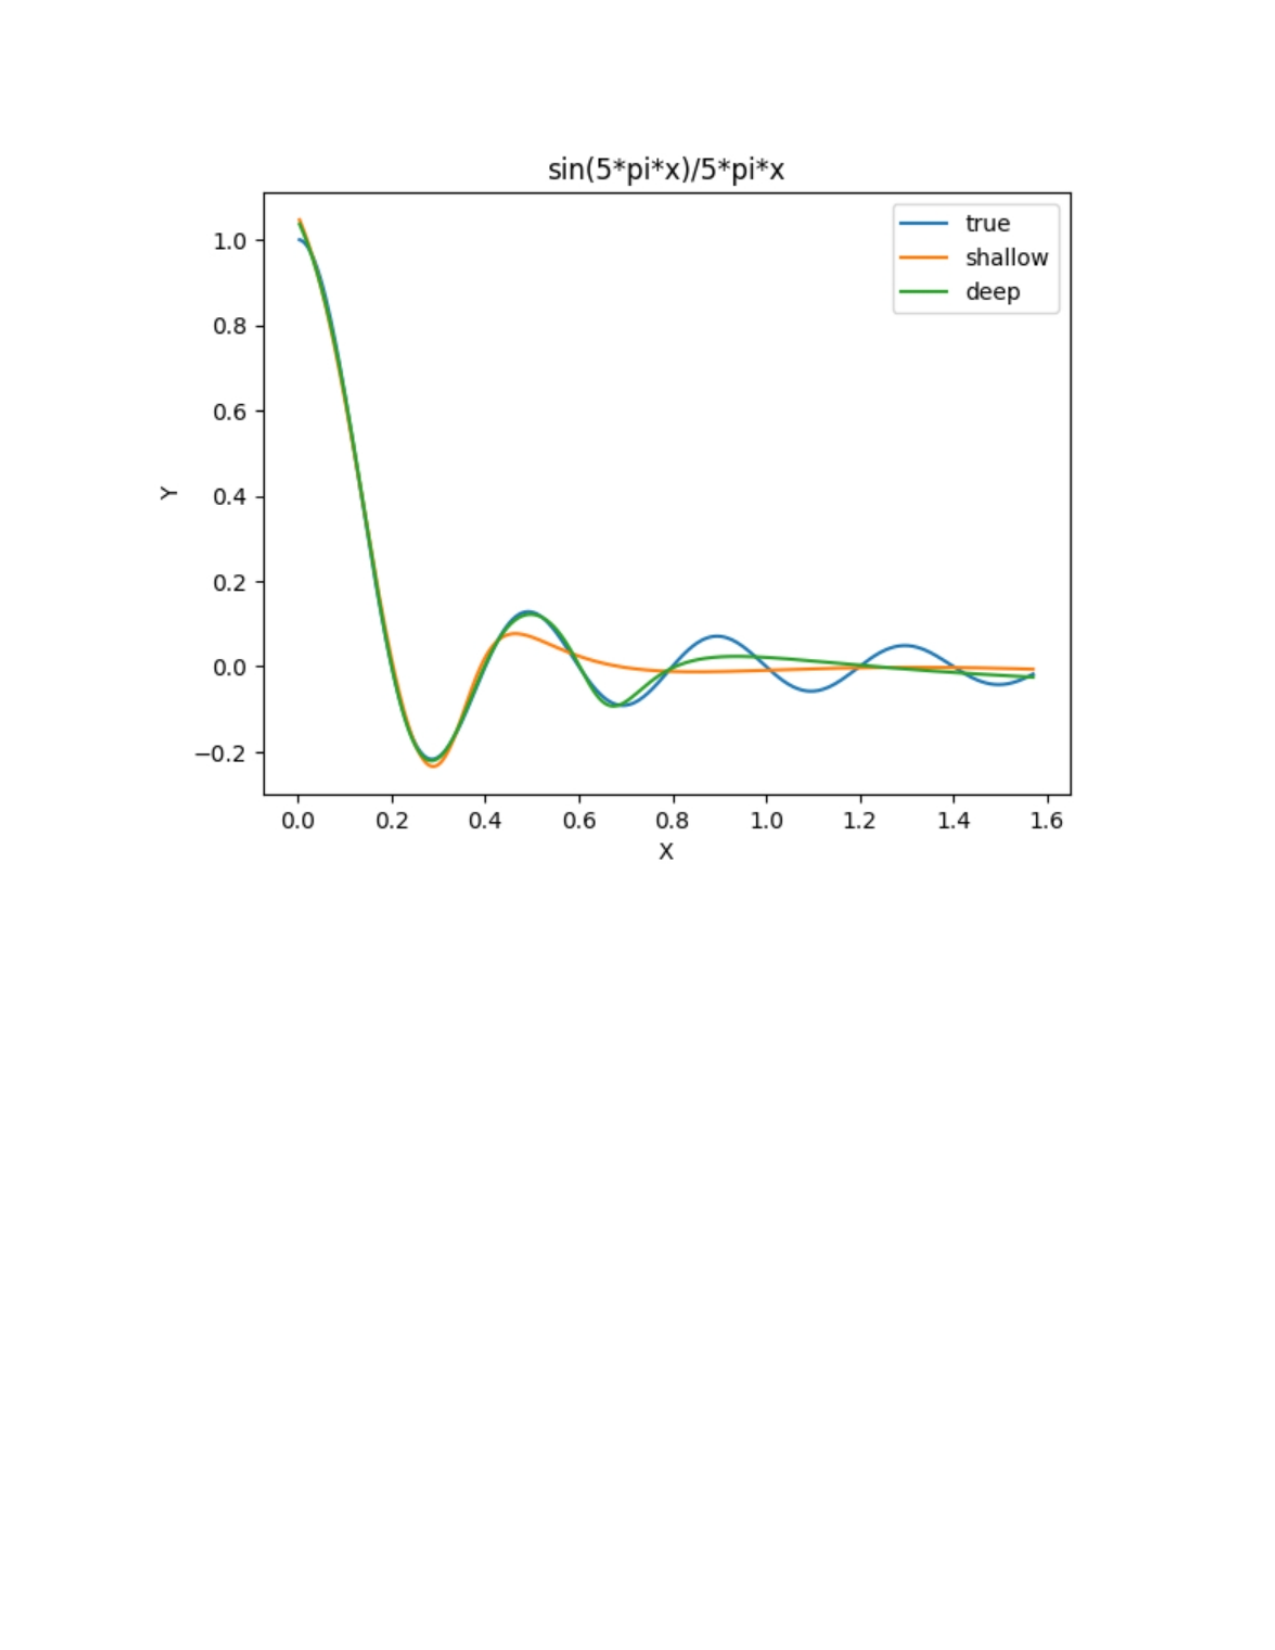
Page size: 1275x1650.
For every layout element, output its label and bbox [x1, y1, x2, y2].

picture [150, 150, 1125, 887]
